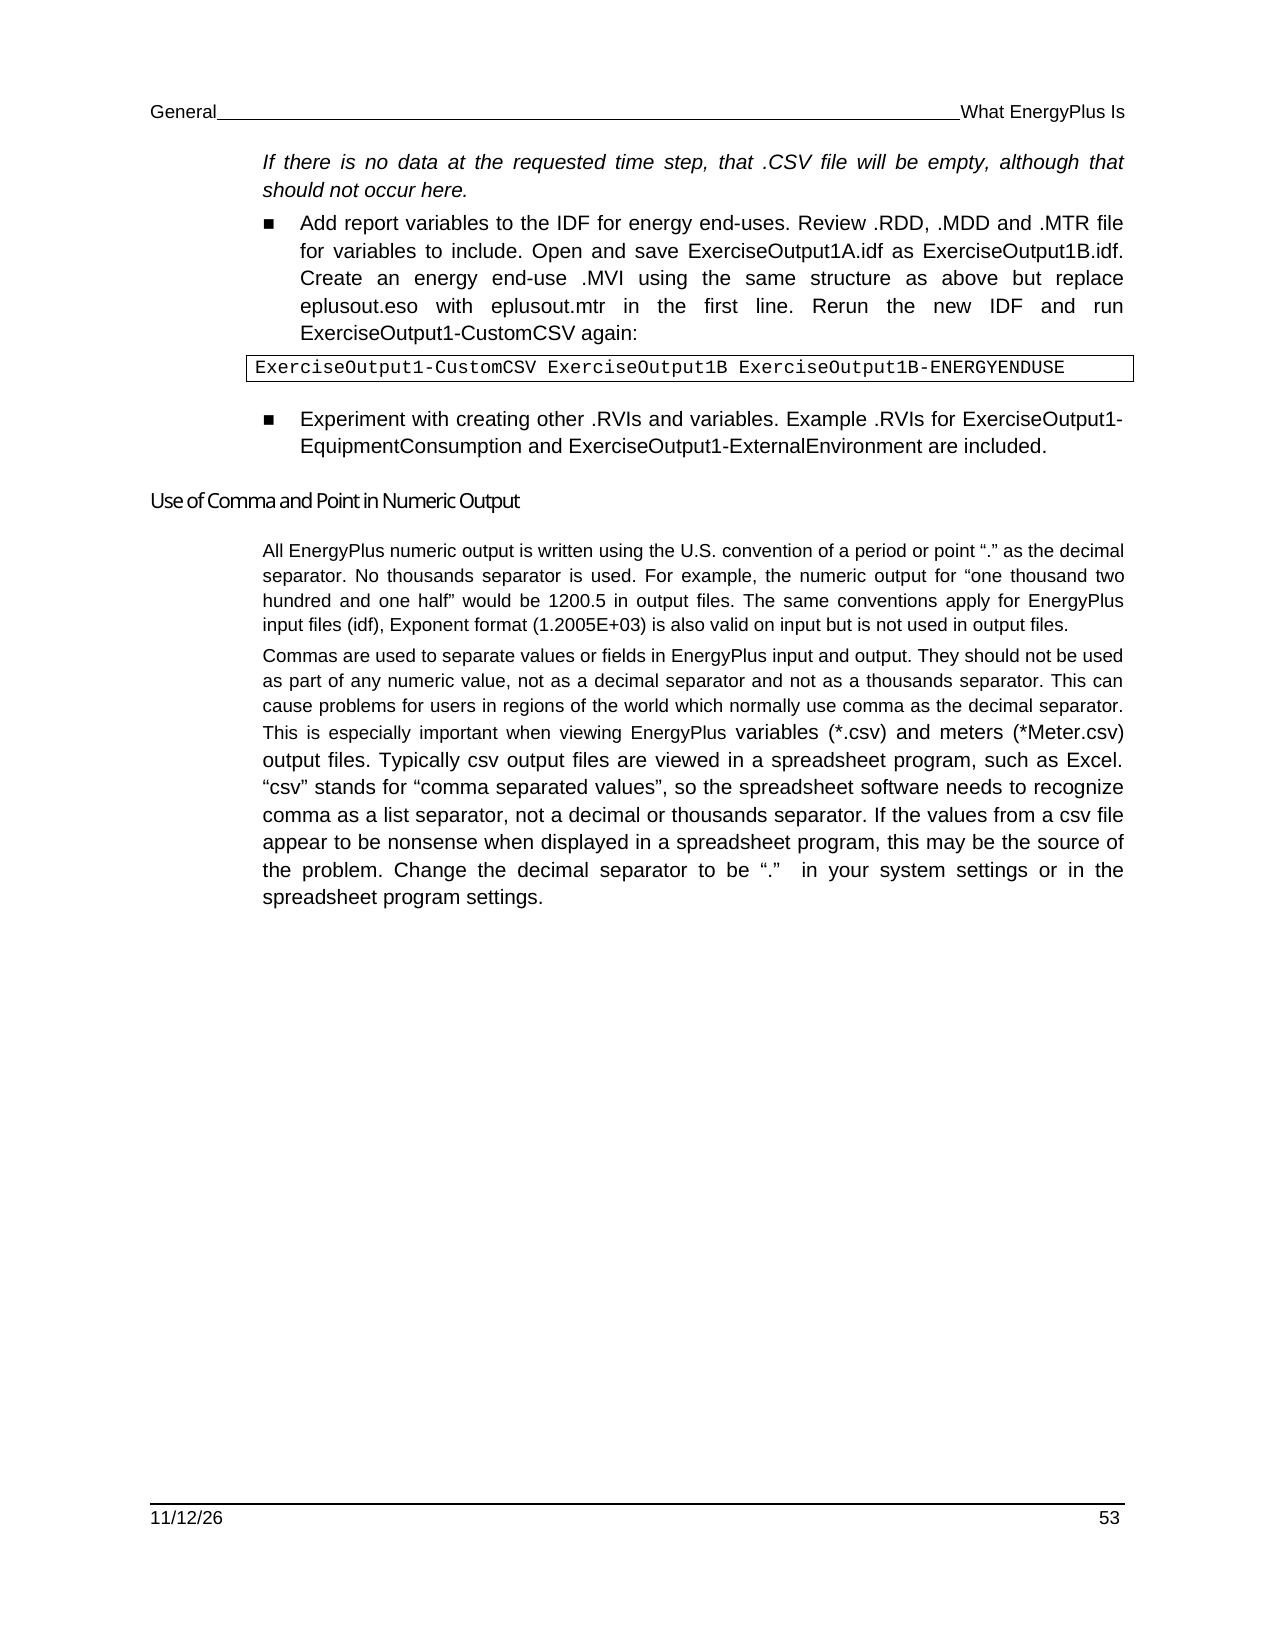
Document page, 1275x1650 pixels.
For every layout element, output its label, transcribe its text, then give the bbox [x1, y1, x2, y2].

text ExerciseOutput1-CustomCSV ExerciseOutput1B ExerciseOutput1B-ENERGYENDUSE [247, 356, 1133, 381]
list Add report variables to the IDF for energy end-uses. Review .RDD, .MDD and .MTR file for variables to include. Open and save ExerciseOutput1A.idf as ExerciseOutput1B.idf. Create an energy end-use .MVI using the same structure as above but replace eplusout.eso with eplusout.mtr in the first line. Rerun the new IDF and run ExerciseOutput1-CustomCSV again: [262, 211, 1125, 345]
subtitle Use of Comma and Point in Numeric Output [150, 486, 1125, 515]
text All EnergyPlus numeric output is written using the U.S. convention of a period or point “.” as the decimal separator. No thousands separator is used. For example, the numeric output for “one thousand two hundred and one half” would be 1200.5 in output files. The same conventions apply for EnergyPlus input files (idf), Exponent format (1.2005E+03) is also valid on input but is not used in output files. [262, 540, 1125, 636]
text Commas are used to separate values or fields in EnergyPlus input and output. They should not be used as part of any numeric value, not as a decimal separator and not as a thousands separator. This can cause problems for users in regions of the world which normally use comma as the decimal separator. This is especially important when viewing EnergyPlus variables (*.csv) and meters (*Meter.csv) output files. Typically csv output files are viewed in a spreadsheet program, such as Excel. “csv” stands for “comma separated values”, so the spreadsheet software needs to recognize comma as a list separator, not a decimal or thousands separator. If the values from a csv file appear to be nonsense when displayed in a spreadsheet program, this may be the source of the problem. Change the decimal separator to be “.” in your system settings or in the spreadsheet program settings. [262, 645, 1125, 909]
text If there is no data at the requested time step, that .CSV file will be empty, although that should not occur here. [262, 150, 1125, 201]
list Experiment with creating other .RVIs and variables. Example .RVIs for ExerciseOutput1-EquipmentConsumption and ExerciseOutput1-ExternalEnvironment are included. [262, 406, 1125, 458]
